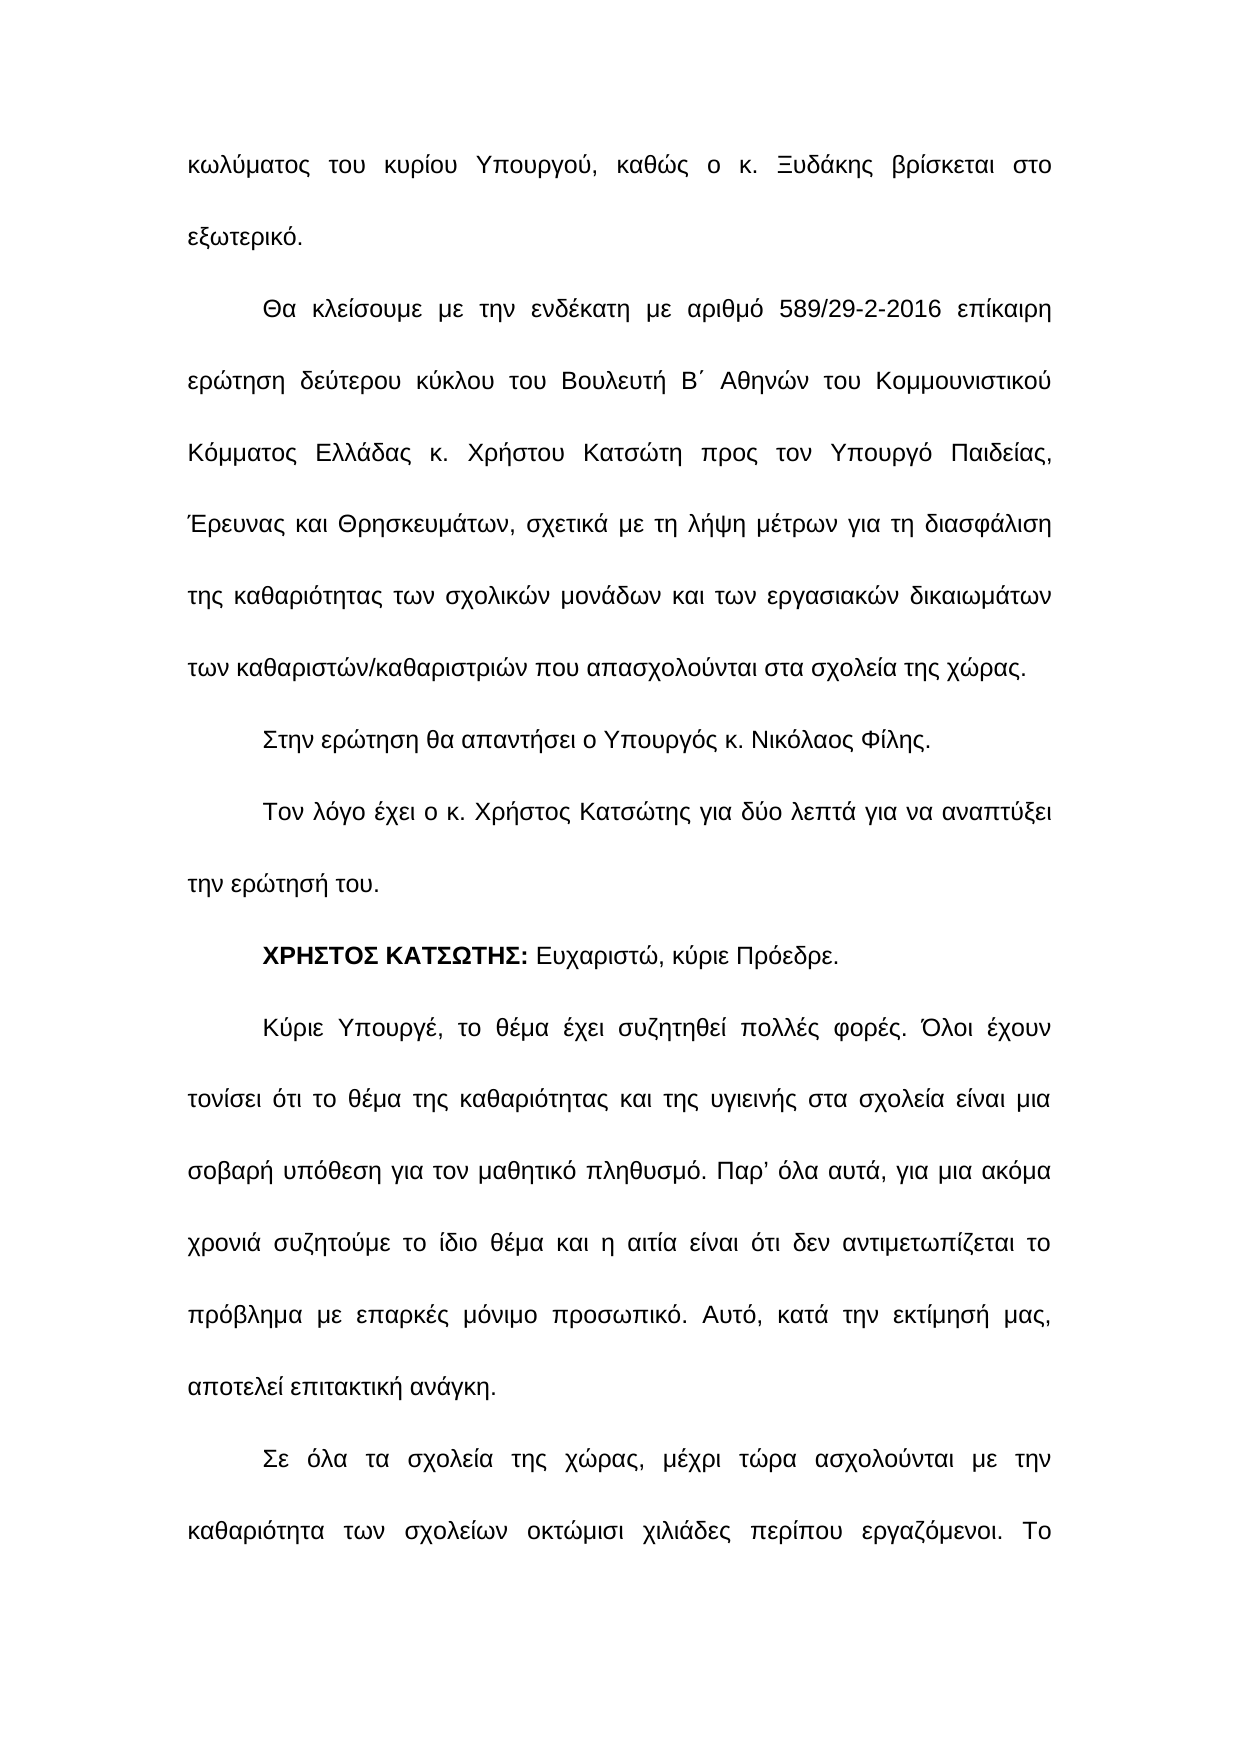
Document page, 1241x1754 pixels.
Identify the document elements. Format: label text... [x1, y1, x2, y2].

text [187, 1444, 1053, 1544]
text Θα κλείσουμε με την ενδέκατη με αριθμό 589/29-2-2016 επίκαιρη ερώτηση δεύτερου κύκλου του Βουλευτή Β΄ Αθηνών του Κομμουνιστικού Κόμματος Ελλάδας κ. Χρήστου Κατσώτη προς τον Υπουργό Παιδείας, Έρευνας και Θρησκευμάτων, σχετικά με τη λήψη μέτρων για τη διασφάλιση της καθαριότητας των σχολικών μονάδων και των εργασιακών δικαιωμάτων των καθαριστών/καθαριστριών που απασχολούνται στα σχολεία της χώρας. [187, 294, 1053, 682]
text Στην ερώτηση θα απαντήσει ο Υπουργός κ. Νικόλαος Φίλης. [187, 725, 1053, 754]
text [187, 150, 1053, 251]
text Κύριε Υπουργέ, το θέμα έχει συζητηθεί πολλές φορές. Όλοι έχουν τονίσει ότι το θέμα της καθαριότητας και της υγιεινής στα σχολεία είναι μια σοβαρή υπόθεση για τον μαθητικό πληθυσμό. Παρ’ όλα αυτά, για μια ακόμα χρονιά συζητούμε το ίδιο θέμα και η αιτία είναι ότι δεν αντιμετωπίζεται το πρόβλημα με επαρκές μόνιμο προσωπικό. Αυτό, κατά την εκτίμησή μας, αποτελεί επιτακτική ανάγκη. [187, 1012, 1053, 1401]
text ΧΡΗΣΤΟΣ ΚΑΤΣΩΤΗΣ: Ευχαριστώ, κύριε Πρόεδρε. [187, 941, 1053, 969]
text Τον λόγο έχει ο κ. Χρήστος Κατσώτης για δύο λεπτά για να αναπτύξει την ερώτησή του. [187, 797, 1053, 897]
